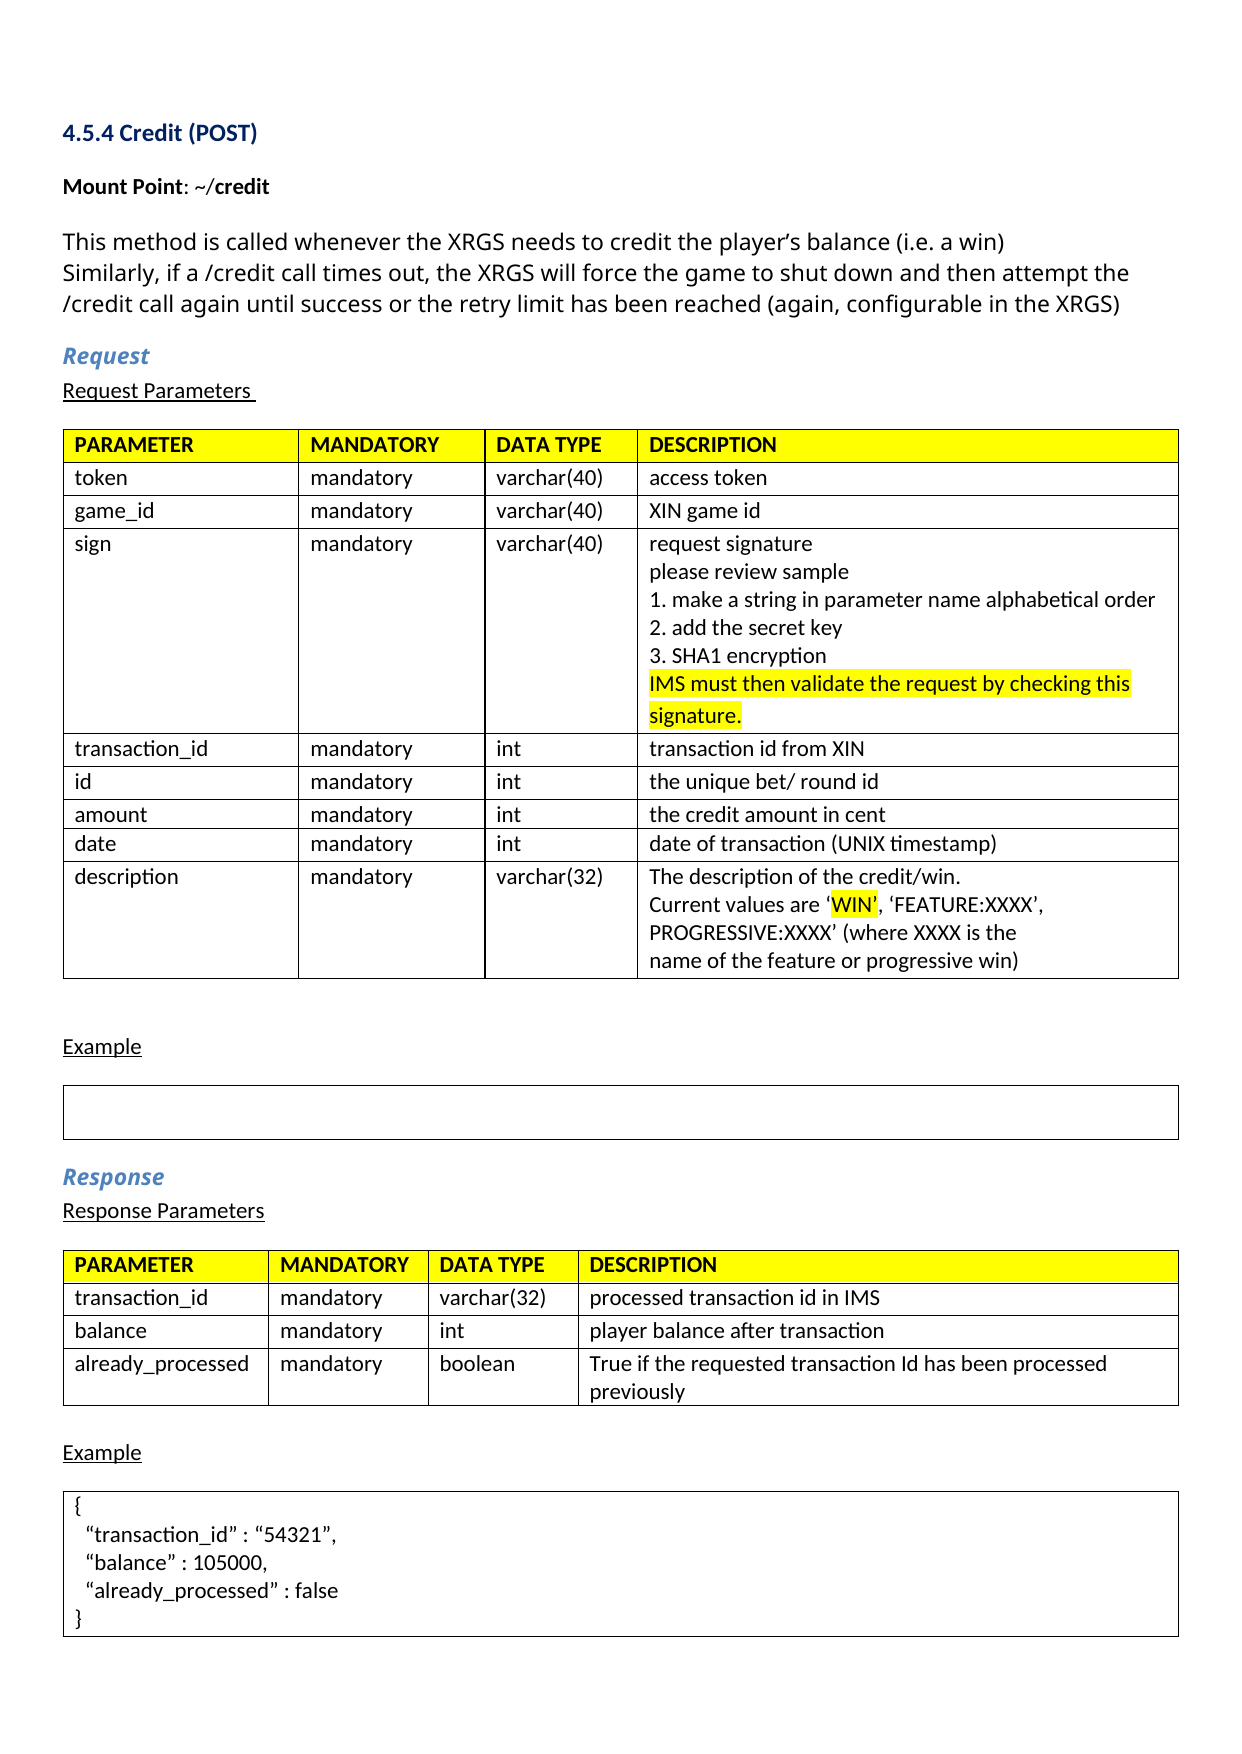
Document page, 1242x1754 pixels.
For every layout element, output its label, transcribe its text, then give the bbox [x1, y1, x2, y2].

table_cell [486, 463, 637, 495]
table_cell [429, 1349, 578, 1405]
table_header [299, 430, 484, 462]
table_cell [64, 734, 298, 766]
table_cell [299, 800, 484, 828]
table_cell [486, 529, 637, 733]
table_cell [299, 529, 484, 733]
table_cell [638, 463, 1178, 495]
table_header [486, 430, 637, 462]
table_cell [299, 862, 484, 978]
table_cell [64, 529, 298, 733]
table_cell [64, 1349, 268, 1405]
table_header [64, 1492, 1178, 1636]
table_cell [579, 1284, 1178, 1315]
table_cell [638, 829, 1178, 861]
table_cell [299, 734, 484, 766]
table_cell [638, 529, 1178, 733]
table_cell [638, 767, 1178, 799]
text This method is called whenever the XRGS needs to credit the player’s balance (i.e. a win) [62, 226, 1179, 257]
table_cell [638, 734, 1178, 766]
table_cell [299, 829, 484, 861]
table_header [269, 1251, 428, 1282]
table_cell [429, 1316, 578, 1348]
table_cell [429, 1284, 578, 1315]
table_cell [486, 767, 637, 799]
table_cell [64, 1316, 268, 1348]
text Request [62, 340, 1179, 371]
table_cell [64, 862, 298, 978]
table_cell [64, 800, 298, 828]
text Similarly, if a /credit call times out, the XRGS will force the game to shut down and then attempt the /credit call again until success or the retry limit has been reached (again, configurable in the XRGS) [62, 257, 1179, 319]
text Response Parameters [62, 1196, 1179, 1224]
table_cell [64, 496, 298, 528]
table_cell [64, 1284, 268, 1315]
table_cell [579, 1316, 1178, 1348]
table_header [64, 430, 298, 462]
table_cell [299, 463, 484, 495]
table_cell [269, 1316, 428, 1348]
text Mount Point: ~/credit [62, 172, 1179, 201]
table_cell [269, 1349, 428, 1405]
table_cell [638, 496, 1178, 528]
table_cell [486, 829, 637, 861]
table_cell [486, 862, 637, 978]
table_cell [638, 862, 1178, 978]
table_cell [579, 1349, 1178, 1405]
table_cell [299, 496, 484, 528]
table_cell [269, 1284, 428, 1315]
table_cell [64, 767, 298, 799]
text Example [62, 1438, 1179, 1466]
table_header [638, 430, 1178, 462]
text 4.5.4 Credit (POST) [62, 117, 1179, 147]
text Example [62, 1032, 1179, 1060]
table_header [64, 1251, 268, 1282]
text Request Parameters [62, 376, 1179, 404]
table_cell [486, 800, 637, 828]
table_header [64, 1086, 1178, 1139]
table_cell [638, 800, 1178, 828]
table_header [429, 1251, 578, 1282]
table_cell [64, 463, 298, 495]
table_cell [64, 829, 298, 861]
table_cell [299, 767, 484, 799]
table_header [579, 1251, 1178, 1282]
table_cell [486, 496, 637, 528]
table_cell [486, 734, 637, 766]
text Response [62, 1161, 1179, 1192]
